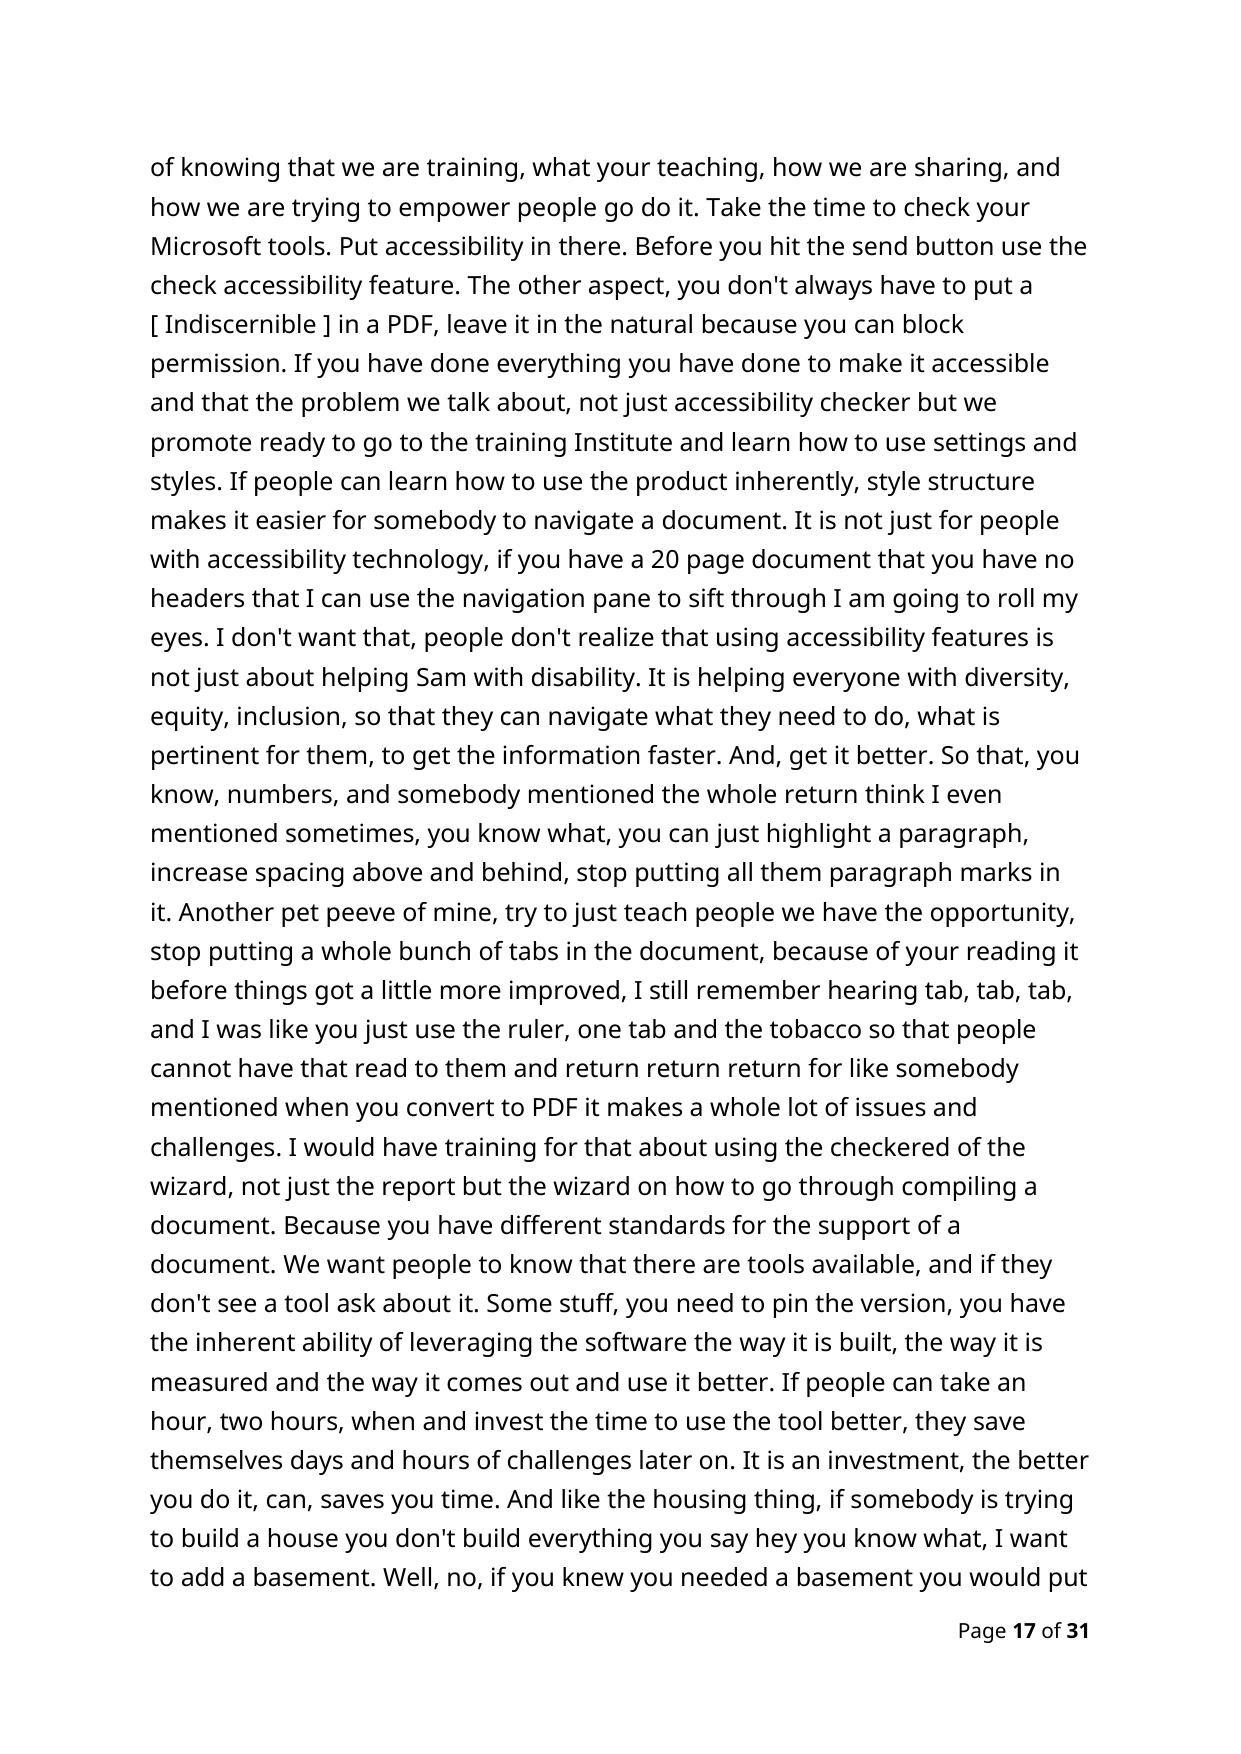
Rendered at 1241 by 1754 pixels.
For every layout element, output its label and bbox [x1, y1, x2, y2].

text [150, 150, 1090, 1594]
